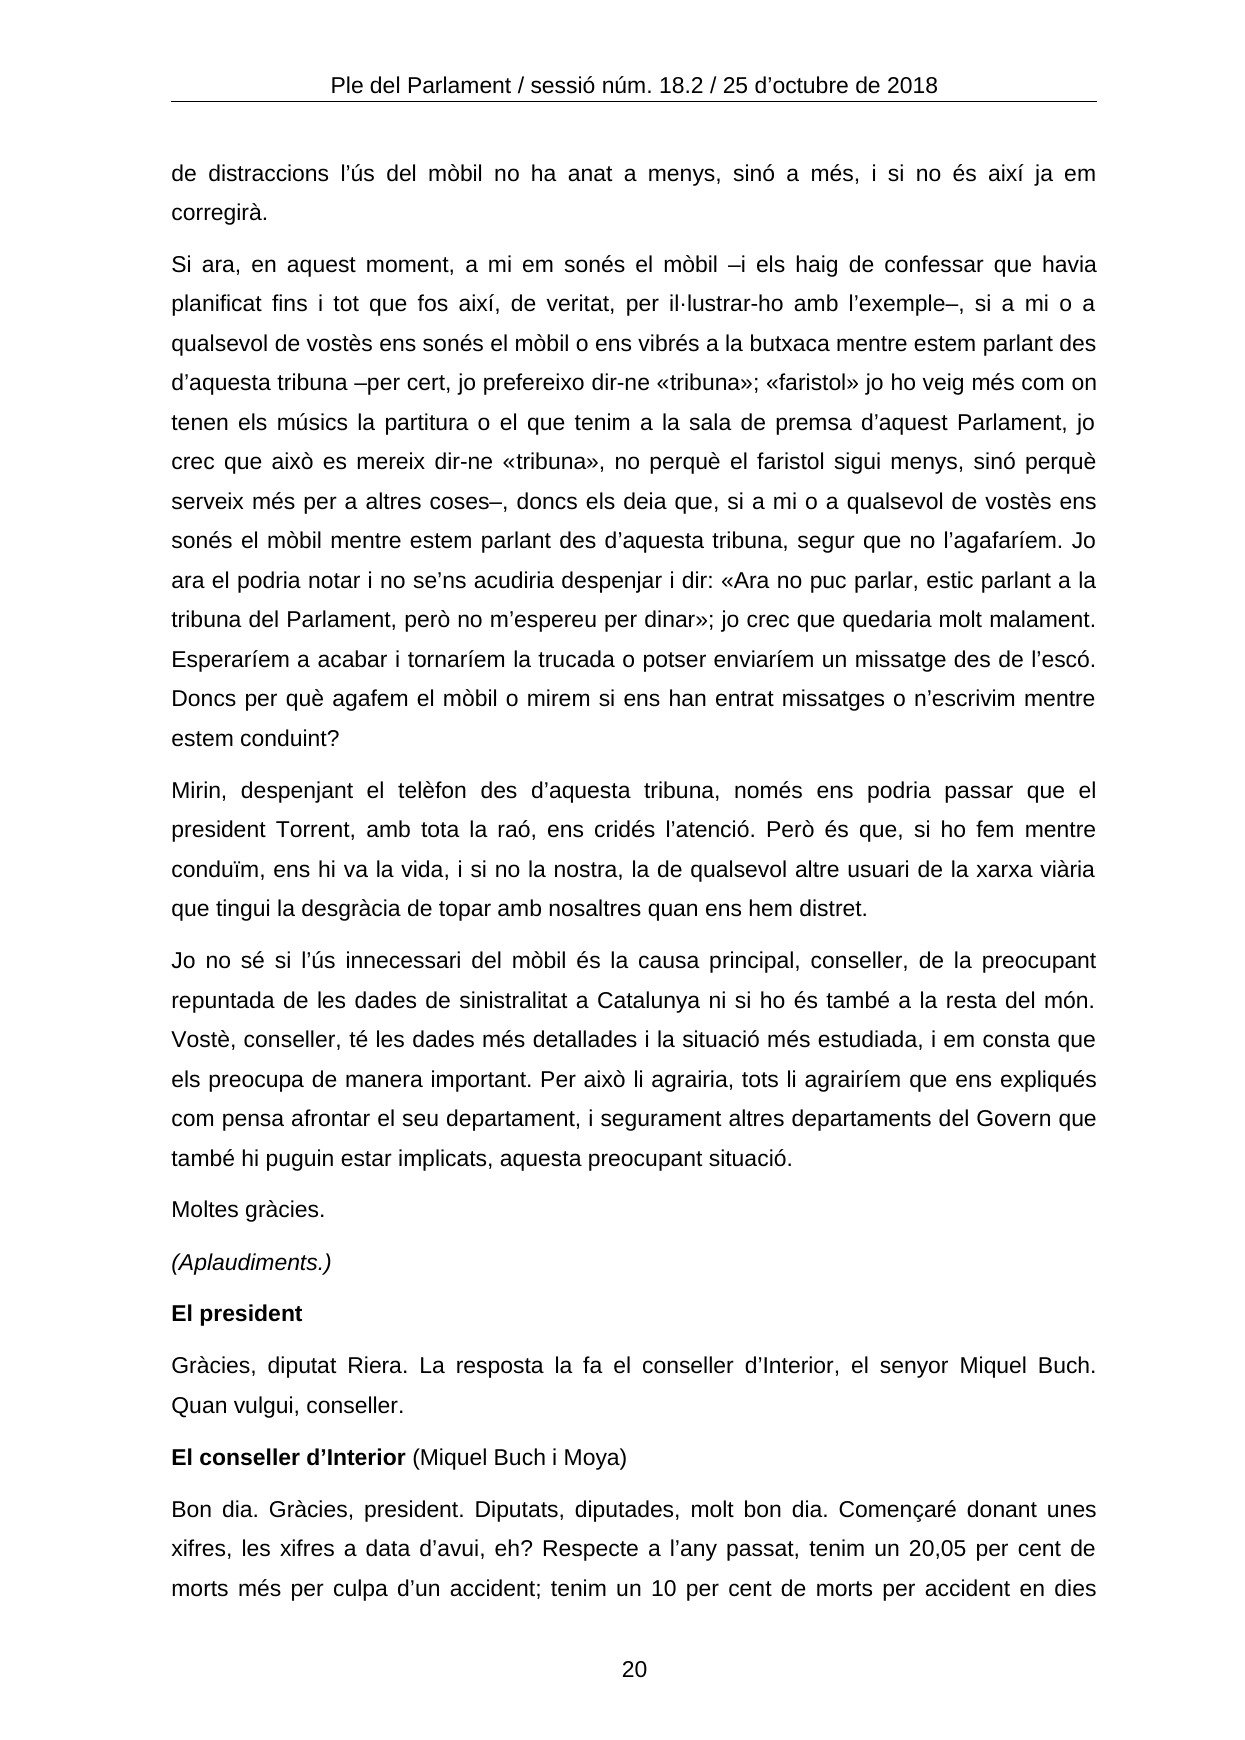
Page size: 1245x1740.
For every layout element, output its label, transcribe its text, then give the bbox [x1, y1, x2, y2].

text Moltes gràcies. [171, 1196, 1097, 1223]
text Mirin, despenjant el telèfon des d’aquesta tribuna, només ens podria passar que el president Torrent, amb tota la raó, ens cridés l’atenció. Però és que, si ho fem mentre conduïm, ens hi va la vida, i si no la nostra, la de qualsevol altre usuari de la xarxa viària que tingui la desgràcia de topar amb nosaltres quan ens hem distret. [171, 777, 1097, 921]
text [171, 159, 1097, 225]
text El conseller d’Interior (Miquel Buch i Moya) [171, 1444, 1097, 1470]
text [171, 1496, 1097, 1601]
text Si ara, en aquest moment, a mi em sonés el mòbil –i els haig de confessar que havia planificat fins i tot que fos així, de veritat, per il·lustrar-ho amb l’exemple–, si a mi o a qualsevol de vostès ens sonés el mòbil o ens vibrés a la butxaca mentre estem parlant des d’aquesta tribuna –per cert, jo prefereixo dir-ne «tribuna»; «faristol» jo ho veig més com on tenen els músics la partitura o el que tenim a la sala de premsa d’aquest Parlament, jo crec que això es mereix dir-ne «tribuna», no perquè el faristol sigui menys, sinó perquè serveix més per a altres coses–, doncs els deia que, si a mi o a qualsevol de vostès ens sonés el mòbil mentre estem parlant des d’aquesta tribuna, segur que no l’agafaríem. Jo ara el podria notar i no se’ns acudiria despenjar i dir: «Ara no puc parlar, estic parlant a la tribuna del Parlament, però no m’espereu per dinar»; jo crec que quedaria molt malament. Esperaríem a acabar i tornaríem la trucada o potser enviaríem un missatge des de l’escó. Doncs per què agafem el mòbil o mirem si ens han entrat missatges o n’escrivim mentre estem conduint? [171, 251, 1097, 751]
text Jo no sé si l’ús innecessari del mòbil és la causa principal, conseller, de la preocupant repuntada de les dades de sinistralitat a Catalunya ni si ho és també a la resta del món. Vostè, conseller, té les dades més detallades i la situació més estudiada, i em consta que els preocupa de manera important. Per això li agrairia, tots li agrairíem que ens expliqués com pensa afrontar el seu departament, i segurament altres departaments del Govern que també hi puguin estar implicats, aquesta preocupant situació. [171, 947, 1097, 1171]
text (Aplaudiments.) [171, 1248, 1097, 1275]
text Gràcies, diputat Riera. La resposta la fa el conseller d’Interior, el senyor Miquel Buch. Quan vulgui, conseller. [171, 1352, 1097, 1418]
text El president [171, 1300, 1097, 1327]
